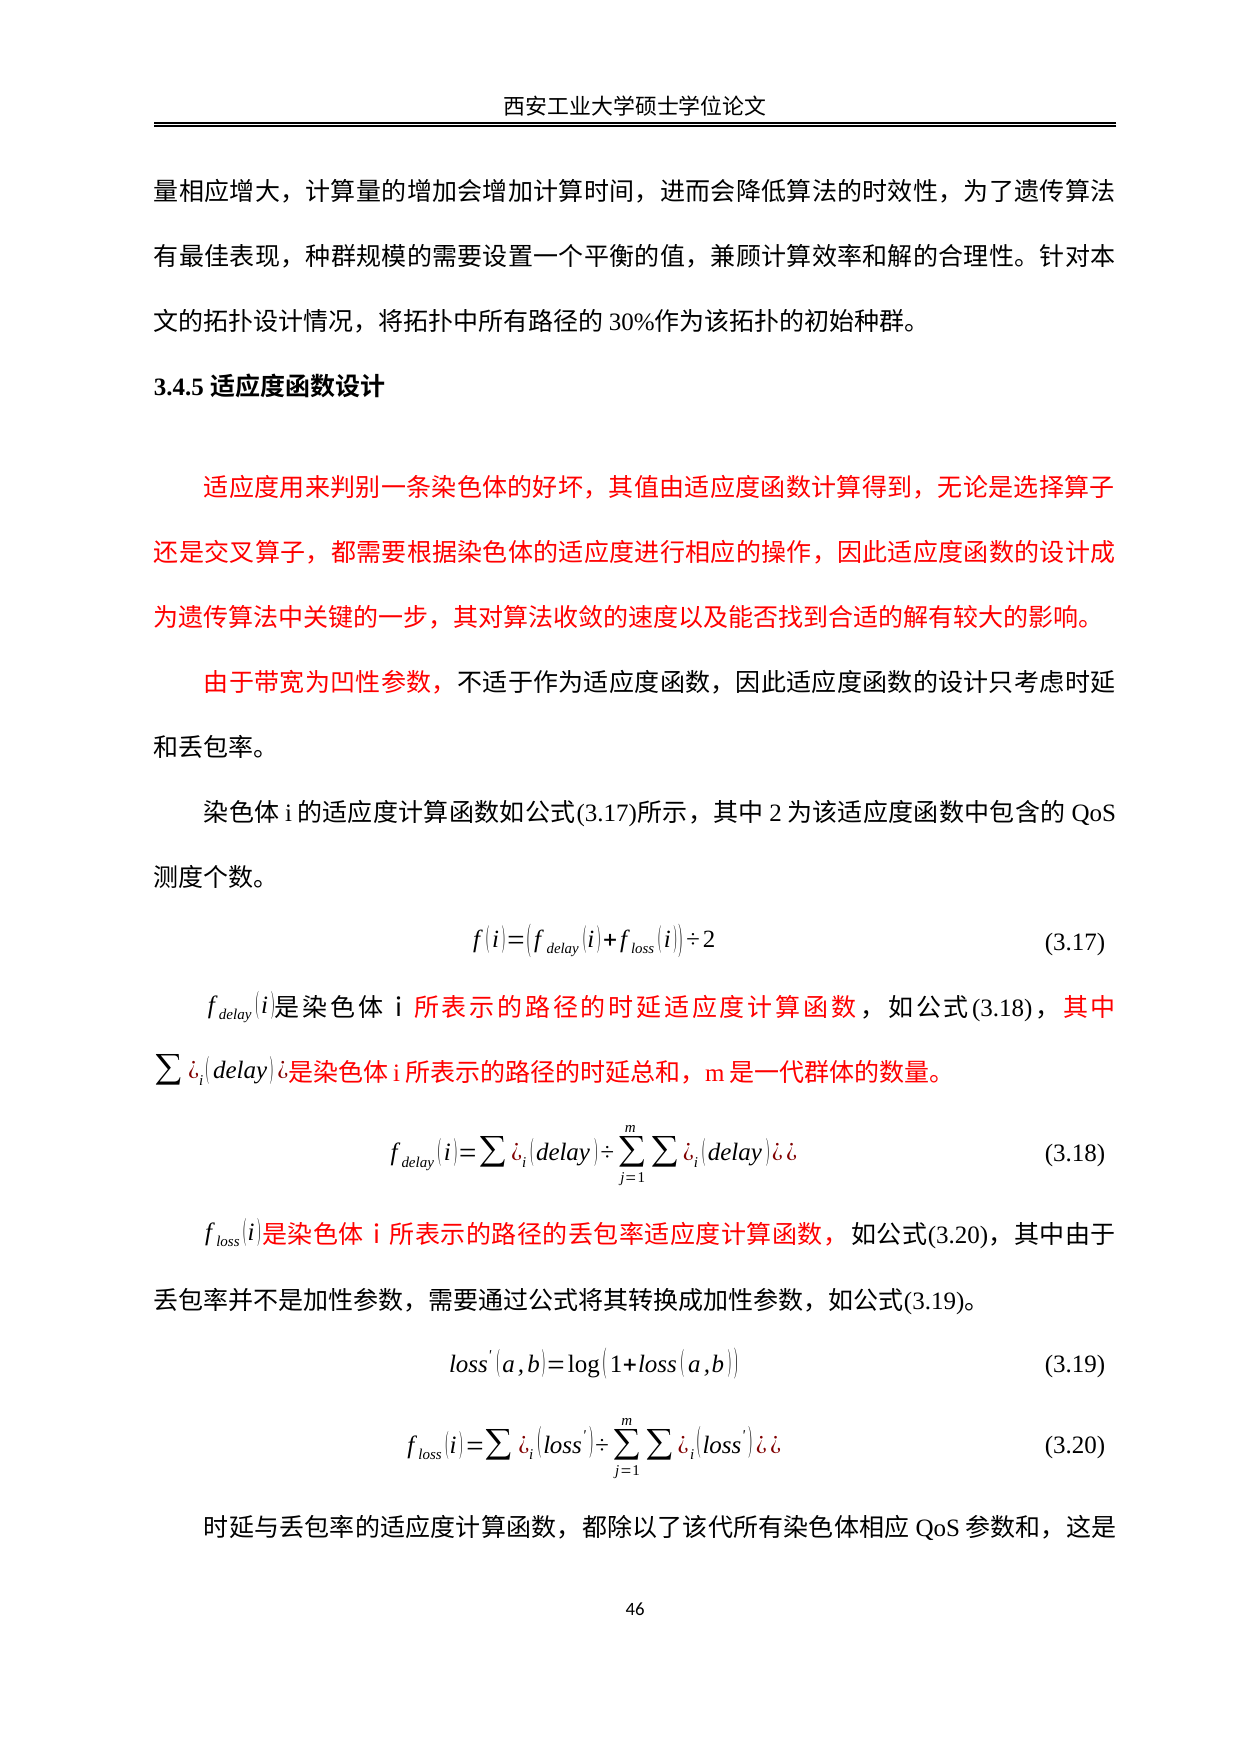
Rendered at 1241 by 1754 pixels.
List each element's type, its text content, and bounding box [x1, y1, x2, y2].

table_header (3.18) [1033, 1104, 1116, 1201]
table_cell [154, 1396, 1033, 1493]
subtitle 3.4.5 适应度函数设计 [154, 352, 1116, 417]
text 是染色体ｉ所表示的路径的丢包率适应度计算函数，如公式(3.20)，其中由于丢包率并不是加性参数，需要通过公式将其转换成加性参数，如公式(3.19)。 [154, 1201, 1116, 1331]
text 由于带宽为凹性参数，不适于作为适应度函数，因此适应度函数的设计只考虑时延和丢包率。 [154, 648, 1116, 778]
text 是染色体ｉ所表示的路径的时延适应度计算函数，如公式(3.18)，其中是染色体i所表示的路径的时延总和，m是一代群体的数量。 [154, 973, 1116, 1103]
table_header [154, 1104, 1033, 1201]
text 适应度用来判别一条染色体的好坏，其值由适应度函数计算得到，无论是选择算子还是交叉算子，都需要根据染色体的适应度进行相应的操作，因此适应度函数的设计成为遗传算法中关键的一步，其对算法收敛的速度以及能否找到合适的解有较大的影响。 [154, 453, 1116, 648]
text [154, 157, 1116, 352]
text 染色体i的适应度计算函数如公式(3.17)所示，其中2为该适应度函数中包含的QoS测度个数。 [154, 778, 1116, 908]
table_header (3.17) [1033, 909, 1116, 973]
table_cell (3.20) [1033, 1396, 1116, 1493]
table_header [154, 909, 1033, 973]
table_header (3.19) [1033, 1331, 1116, 1396]
table_header [154, 1331, 1033, 1396]
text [154, 1493, 1116, 1558]
